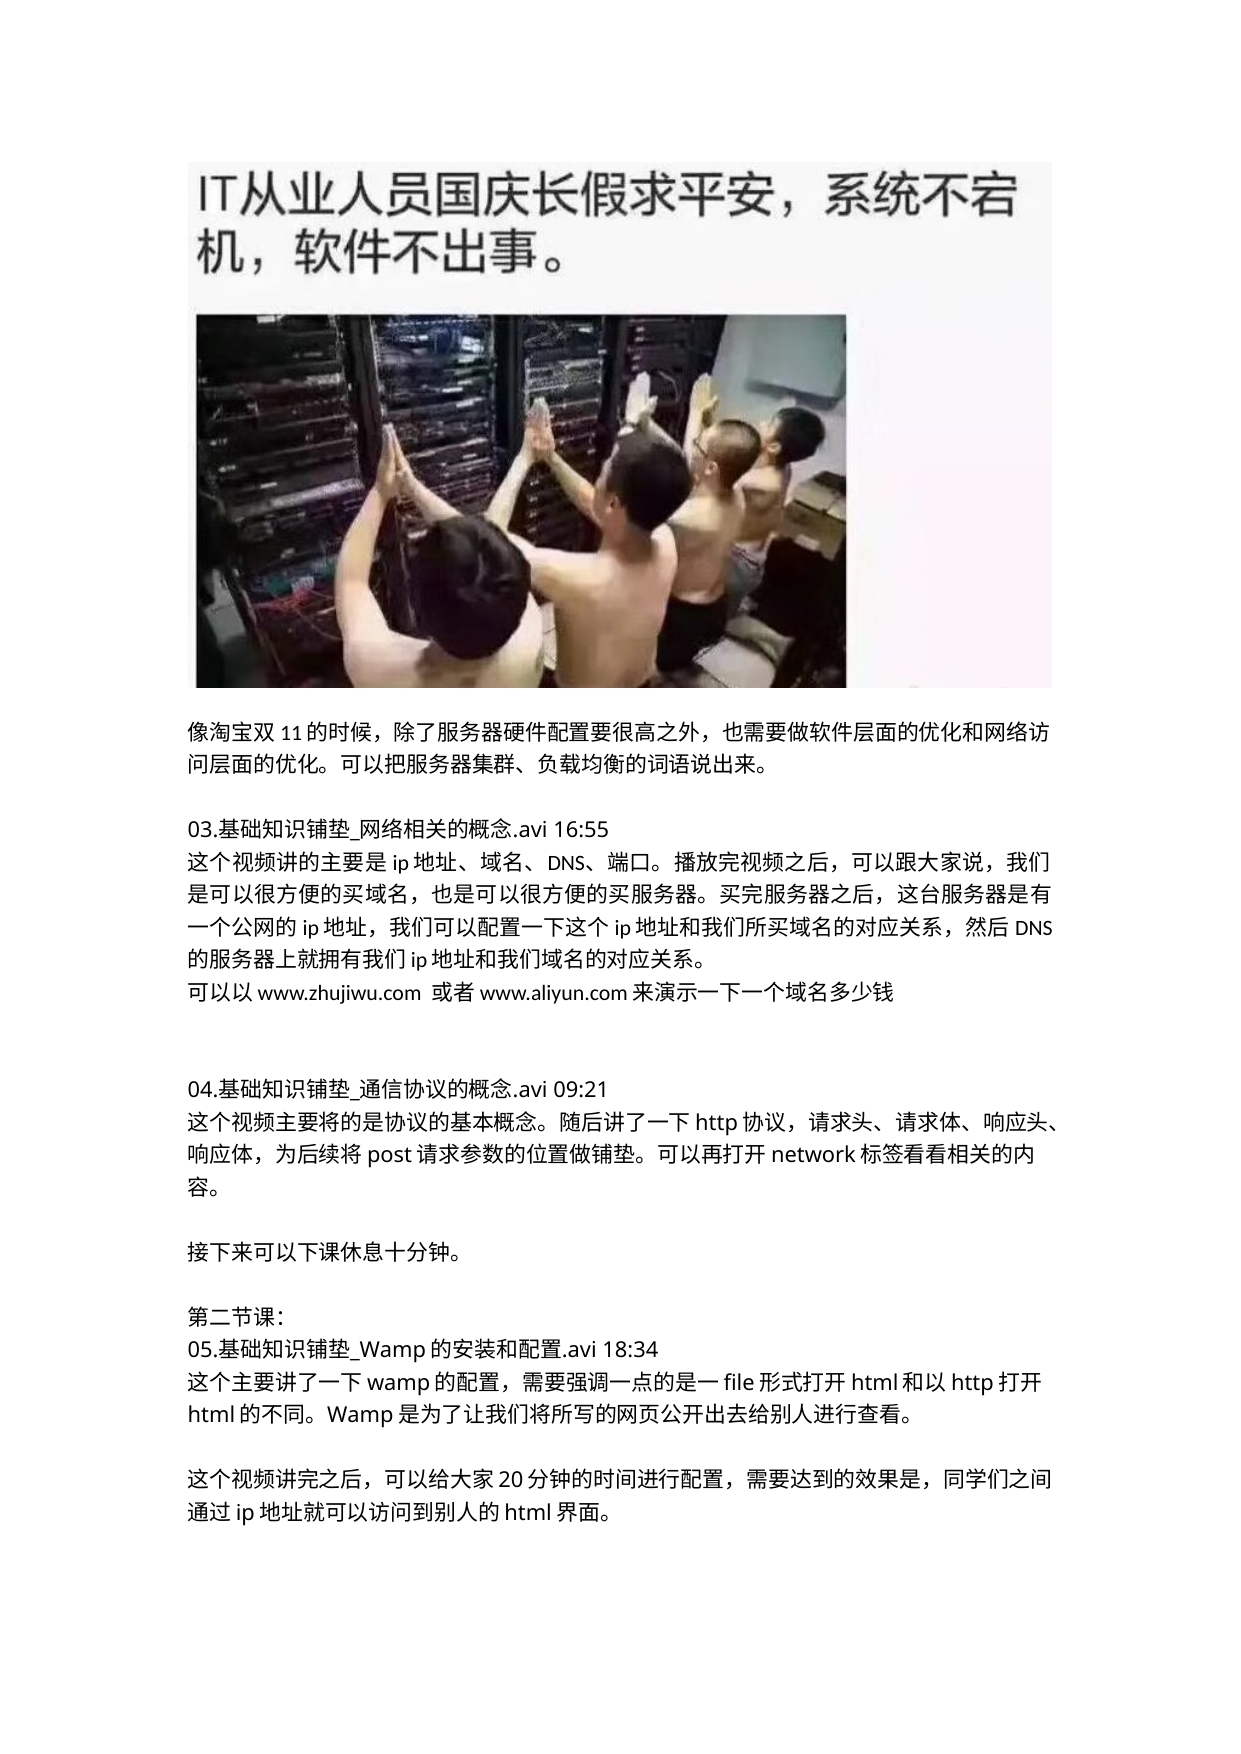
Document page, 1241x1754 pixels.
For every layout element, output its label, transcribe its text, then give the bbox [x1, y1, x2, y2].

picture [187, 162, 1052, 688]
list 这个视频讲完之后，可以给大家20分钟的时间进行配置，需要达到的效果是，同学们之间通过ip地址就可以访问到别人的html界面。 [187, 1462, 1053, 1527]
text 04.基础知识铺垫_通信协议的概念.avi 09:21 [187, 1072, 1053, 1104]
text 03.基础知识铺垫_网络相关的概念.avi 16:55 [187, 812, 1053, 844]
text 05.基础知识铺垫_Wamp的安装和配置.avi 18:34 [187, 1332, 1053, 1364]
list 这个主要讲了一下wamp的配置，需要强调一点的是一file形式打开html和以http打开html的不同。Wamp是为了让我们将所写的网页公开出去给别人进行查看。 [187, 1364, 1053, 1429]
list 这个视频讲的主要是ip地址、域名、DNS、端口。播放完视频之后，可以跟大家说，我们是可以很方便的买域名，也是可以很方便的买服务器。买完服务器之后，这台服务器是有一个公网的ip地址，我们可以配置一下这个ip地址和我们所买域名的对应关系，然后DNS的服务器上就拥有我们ip地址和我们域名的对应关系。 [187, 844, 1053, 974]
list 像淘宝双11的时候，除了服务器硬件配置要很高之外，也需要做软件层面的优化和网络访问层面的优化。可以把服务器集群、负载均衡的词语说出来。 [187, 714, 1053, 779]
text 接下来可以下课休息十分钟。 [187, 1234, 1053, 1267]
list 可以以www.zhujiwu.com 或者www.aliyun.com来演示一下一个域名多少钱 [187, 974, 1053, 1007]
list 课： [187, 1299, 1053, 1332]
text 这个视频主要将的是协议的基本概念。随后讲了一下http协议，请求头、请求体、响应头、响应体，为后续将post请求参数的位置做铺垫。可以再打开network标签看看相关的内容。 [187, 1104, 1053, 1202]
